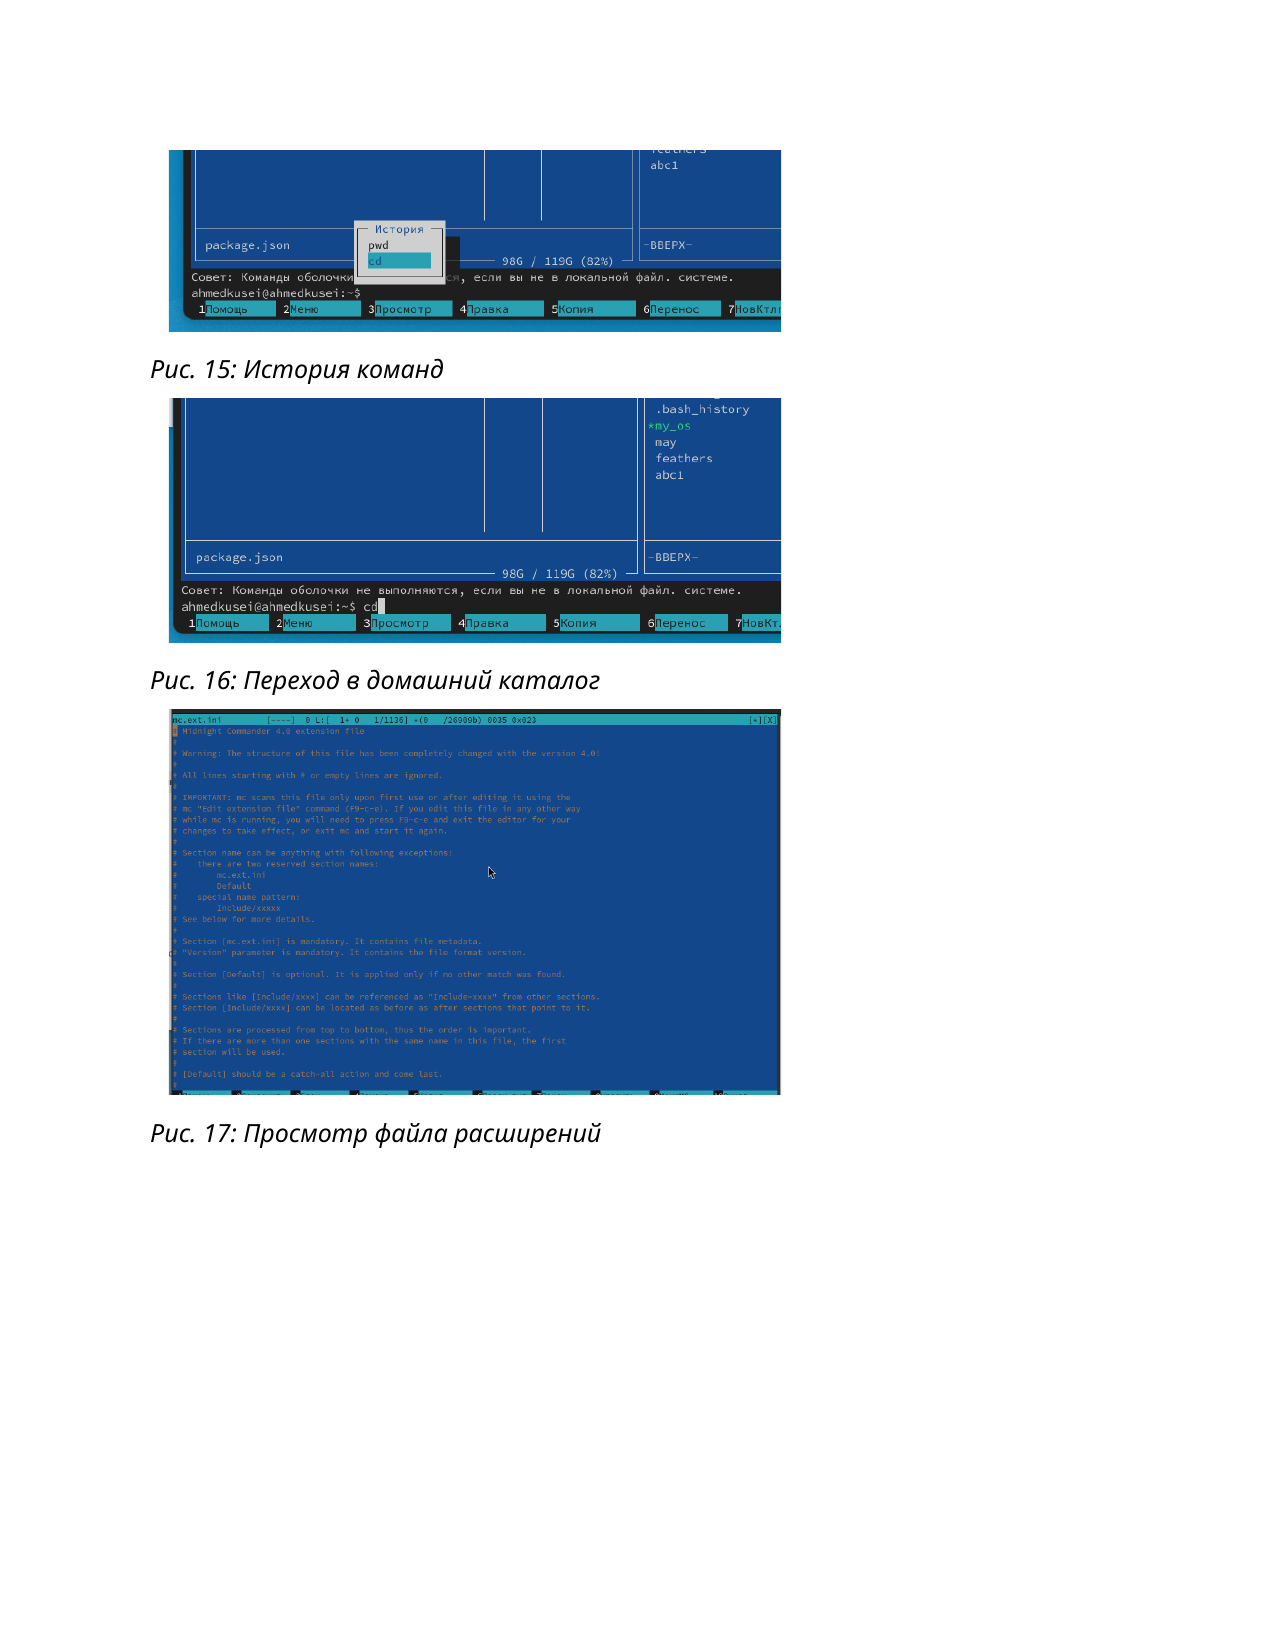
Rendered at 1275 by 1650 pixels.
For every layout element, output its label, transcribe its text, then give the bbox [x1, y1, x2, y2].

text Рис. 17: Просмотр файла расширений [150, 1115, 1125, 1149]
text Рис. 16: Переход в домашний каталог [150, 663, 1125, 697]
picture [168, 709, 782, 1095]
picture [168, 150, 782, 332]
picture [168, 398, 782, 643]
text Рис. 15: История команд [150, 352, 1125, 386]
